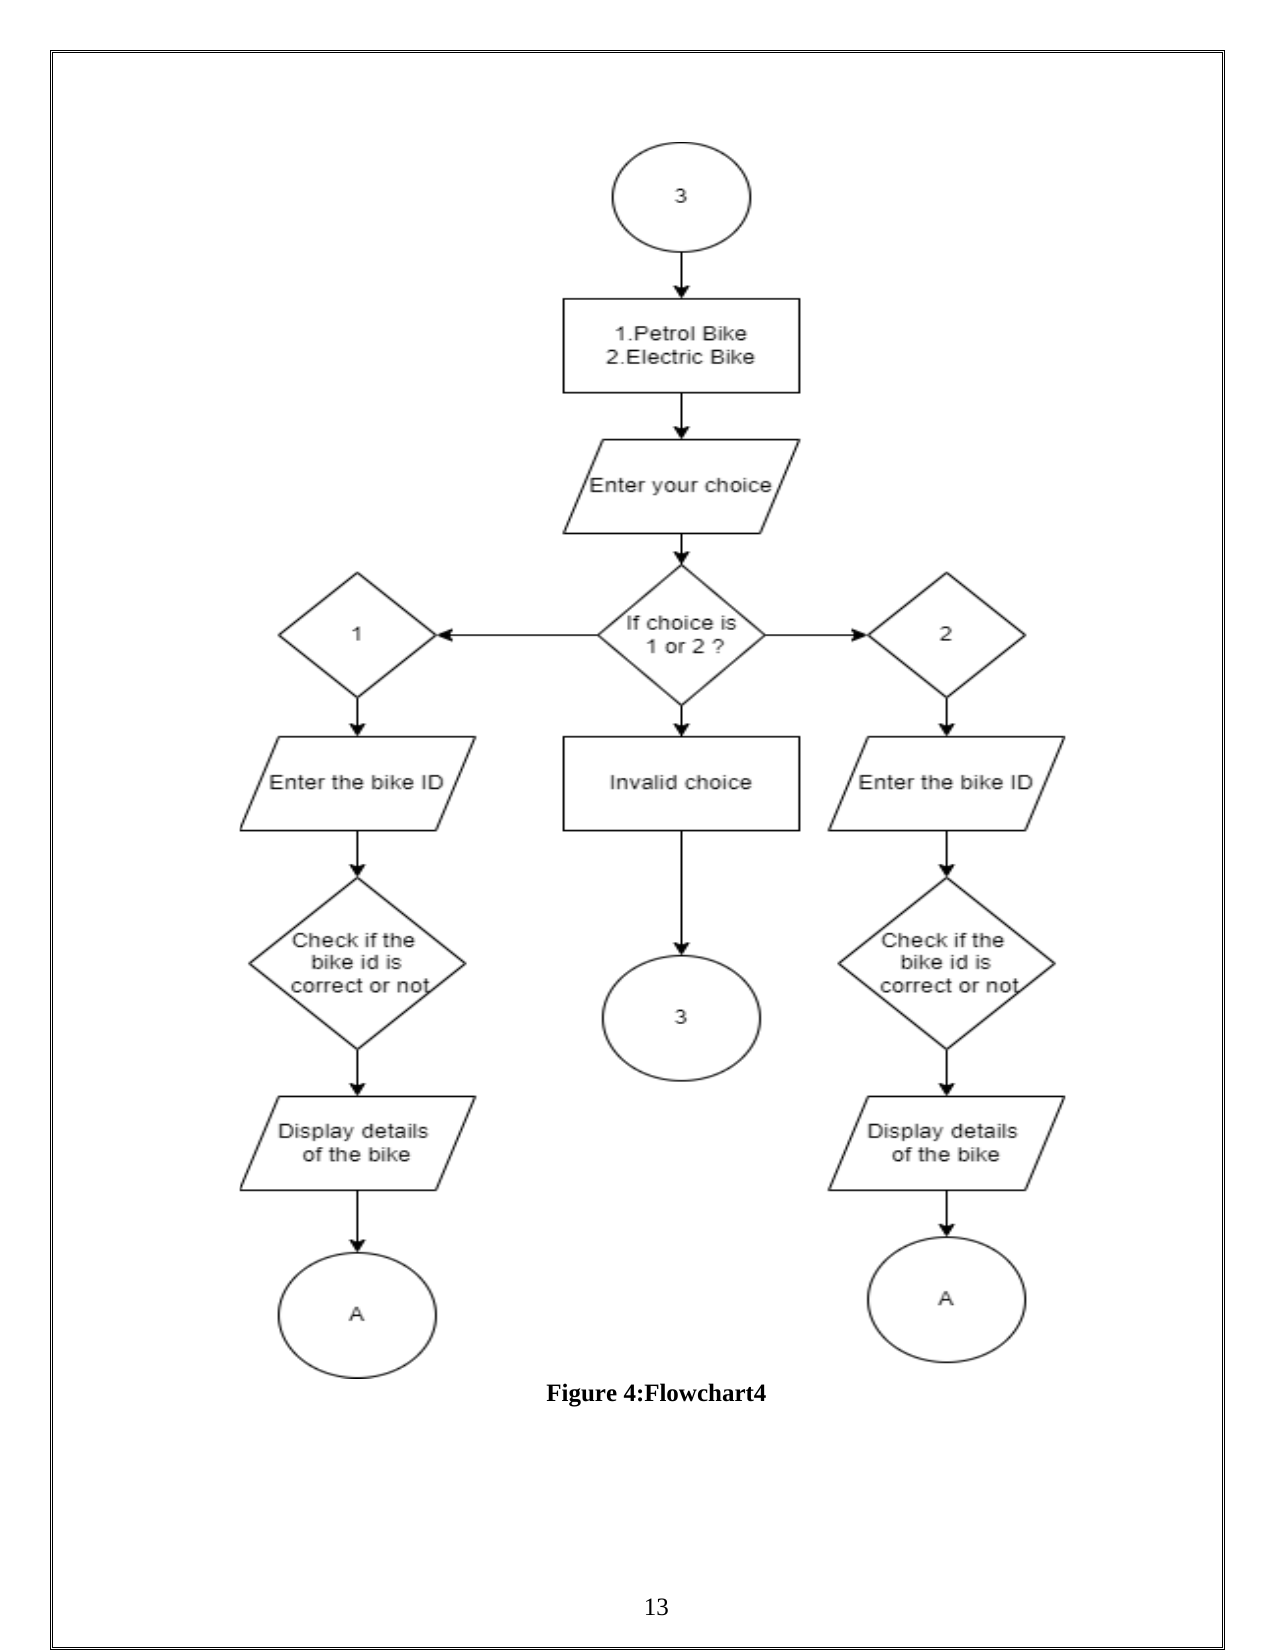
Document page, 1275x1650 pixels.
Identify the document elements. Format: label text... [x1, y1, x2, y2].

picture [239, 142, 1066, 1379]
